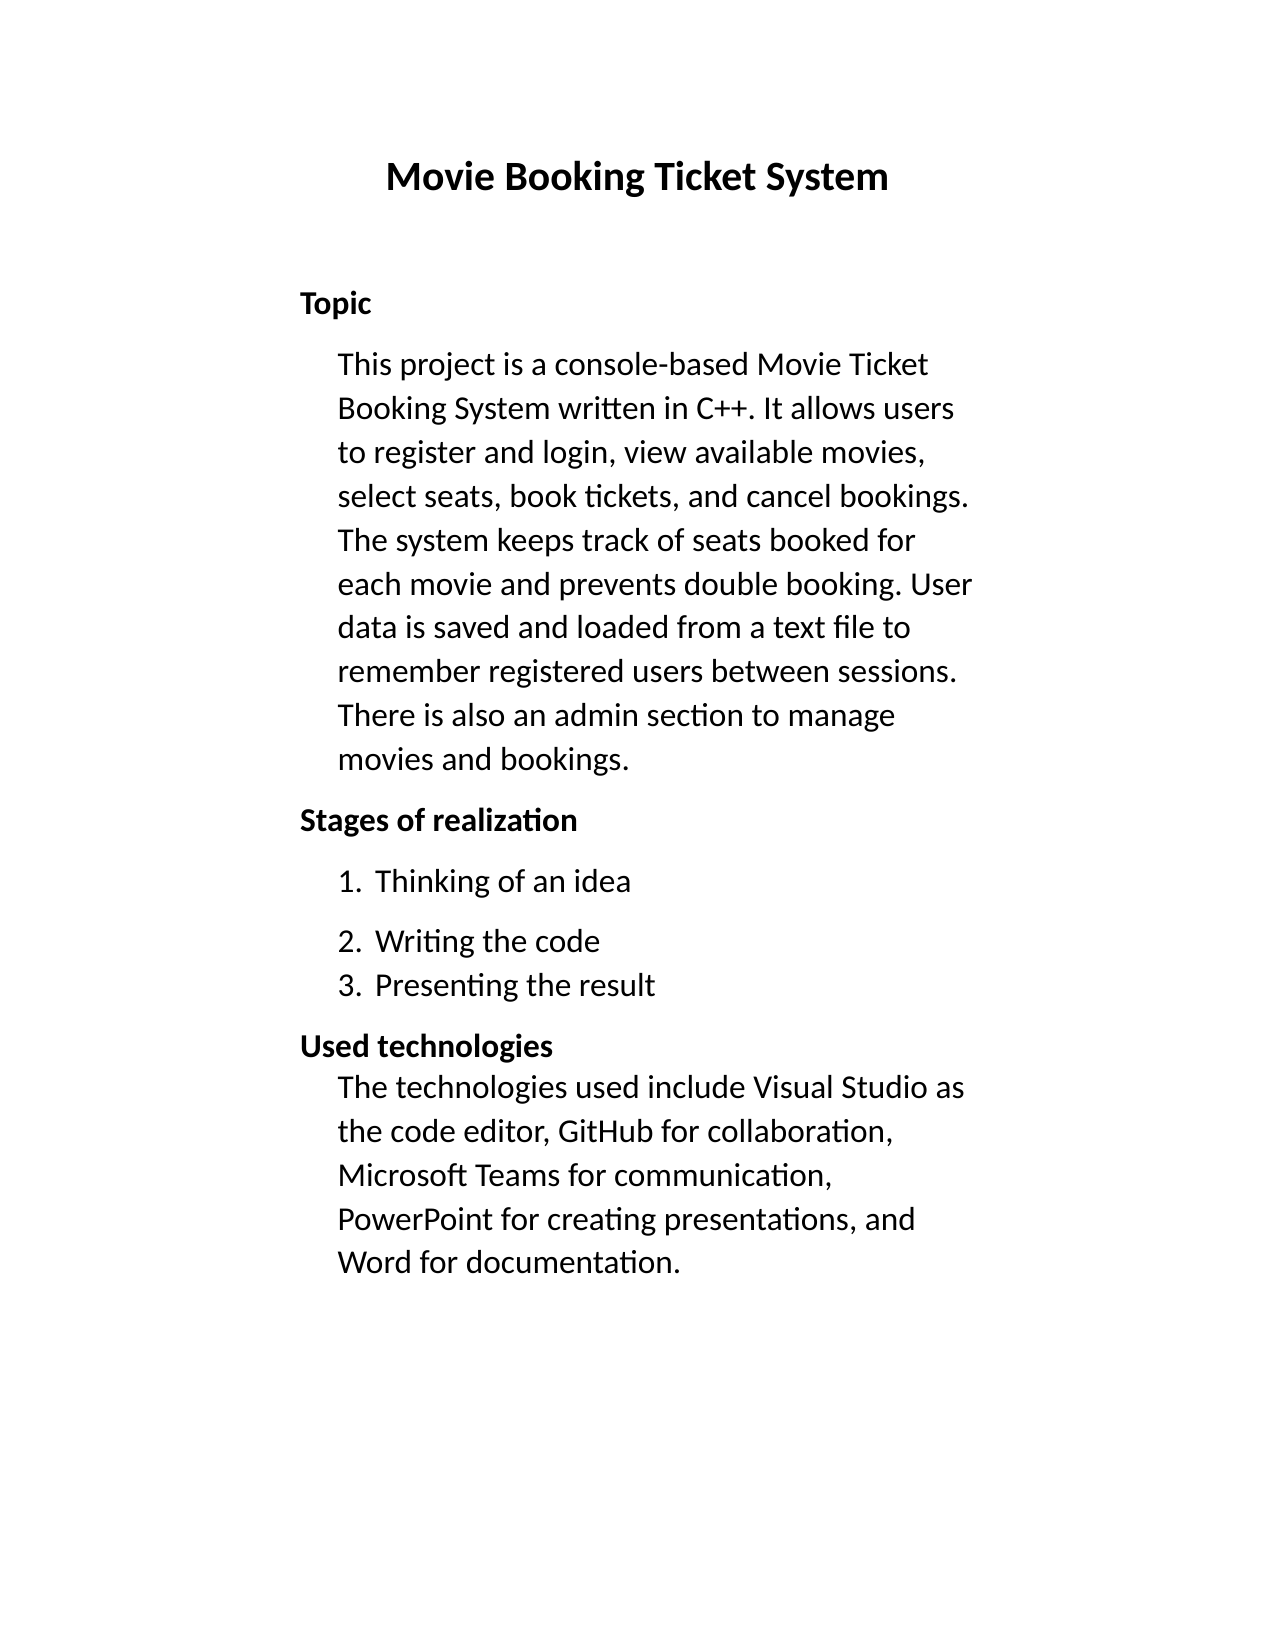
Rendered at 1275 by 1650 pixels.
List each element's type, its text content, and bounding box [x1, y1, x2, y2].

list Thinking of an idea [337, 860, 975, 900]
text Topic [300, 282, 975, 323]
text The technologies used include Visual Studio as the code editor, GitHub for collaboration, Microsoft Teams for communication, PowerPoint for creating presentations, and Word for documentation. [337, 1066, 975, 1282]
list Presenting the result [337, 964, 975, 1005]
list Writing the code [337, 920, 975, 961]
text This project is a console-based Movie Ticket Booking System written in C++. It allows users to register and login, view available movies, select seats, book tickets, and cancel bookings. The system keeps track of seats booked for each movie and prevents double booking. User data is saved and loaded from a text file to remember registered users between sessions. There is also an admin section to manage movies and bookings. [337, 343, 975, 779]
text Stages of realization [300, 799, 975, 840]
text Used technologies [300, 1025, 975, 1066]
text Movie Booking Ticket System [300, 150, 975, 201]
